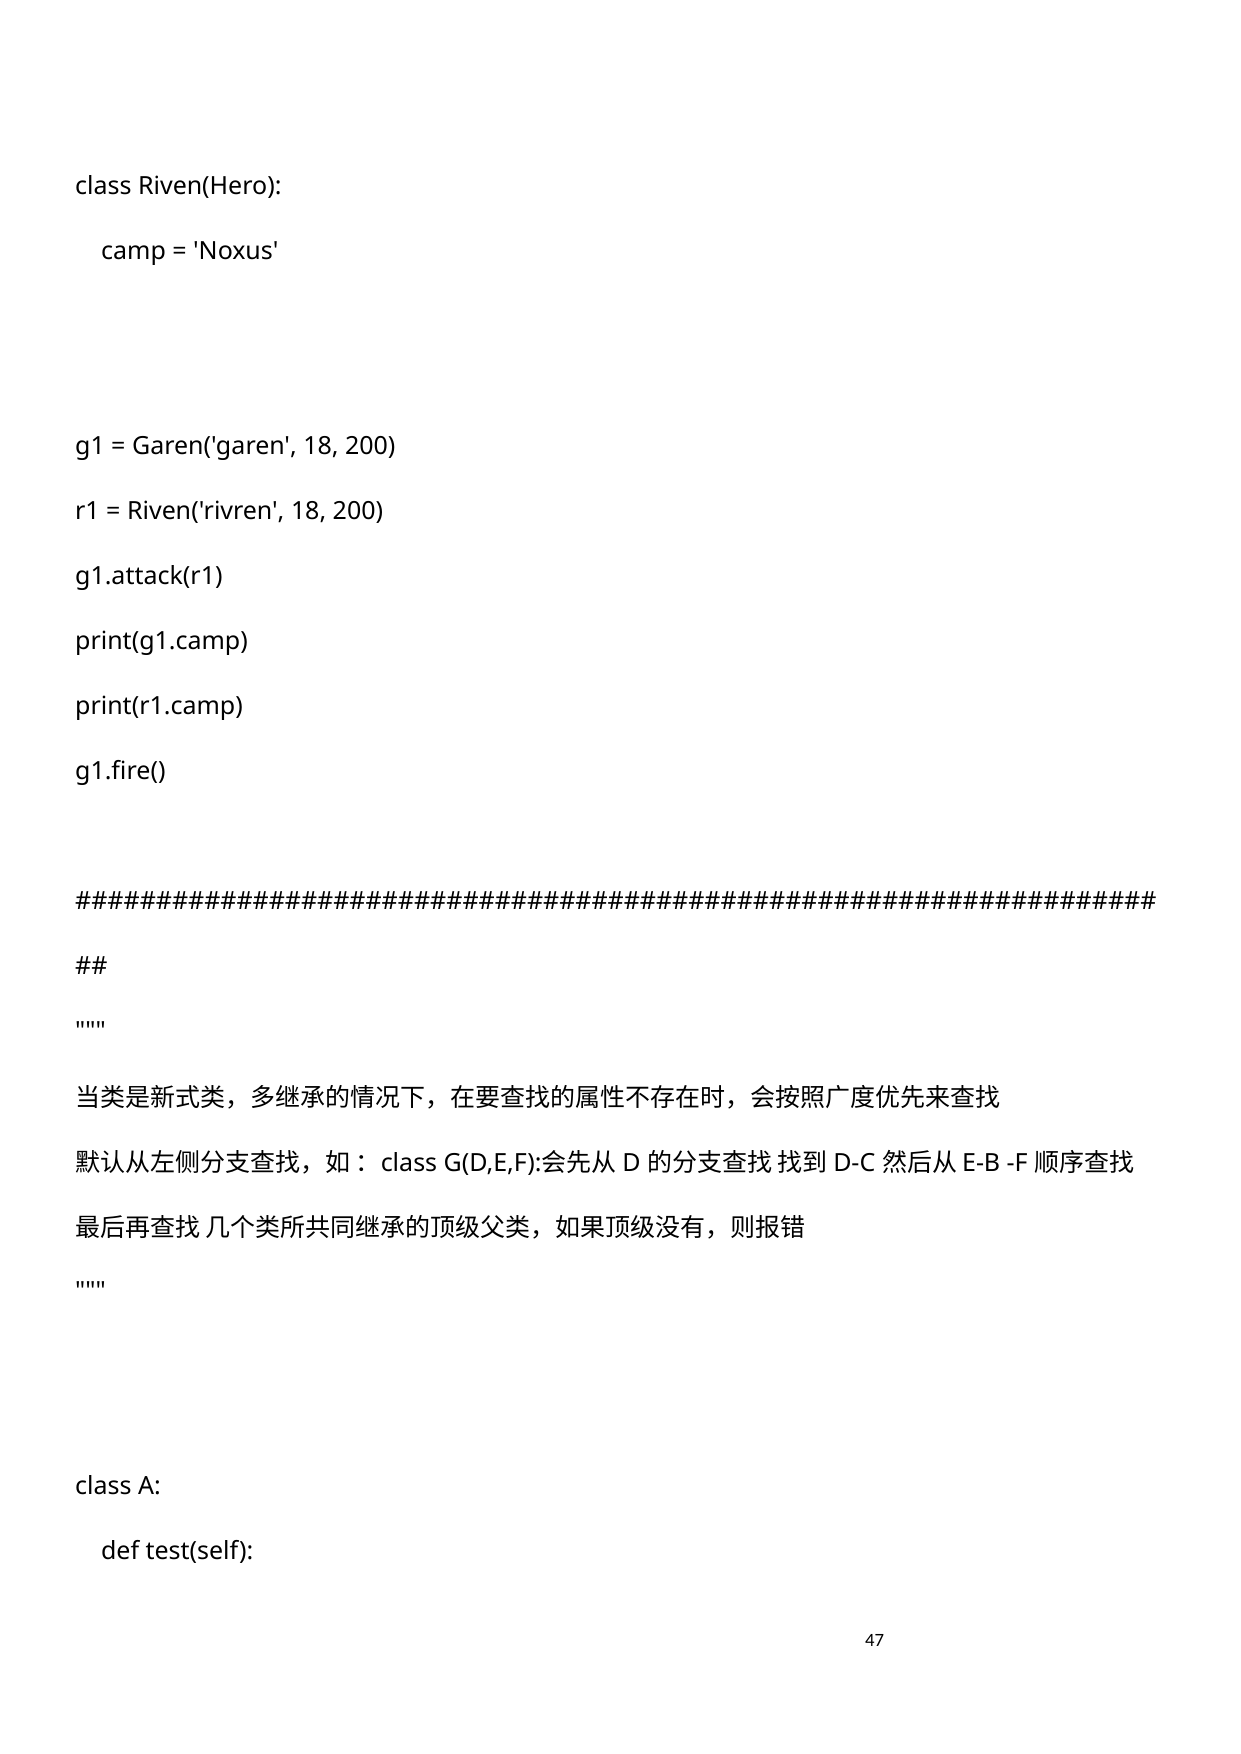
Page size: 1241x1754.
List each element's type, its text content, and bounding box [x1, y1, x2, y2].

text camp = 'Noxus' [75, 218, 1165, 283]
text print(g1.camp) [75, 608, 1165, 673]
text g1 = Garen('garen', 18, 200) [75, 413, 1165, 478]
text r1 = Riven('rivren', 18, 200) [75, 478, 1165, 543]
text """ [75, 1258, 1165, 1323]
text print(r1.camp) [75, 673, 1165, 738]
text g1.attack(r1) [75, 543, 1165, 608]
text def test(self): [75, 1518, 1165, 1583]
text 当类是新式类，多继承的情况下，在要查找的属性不存在时，会按照广度优先来查找 [75, 1063, 1165, 1128]
text g1.fire() [75, 738, 1165, 803]
text 最后再查找 几个类所共同继承的顶级父类，如果顶级没有，则报错 [75, 1193, 1165, 1258]
text class A: [75, 1453, 1165, 1518]
text ##################################################################### [75, 868, 1165, 998]
text 默认从左侧分支查找，如 ：class G(D,E,F):会先从 D 的分支查找 找到 D-C 然后从E-B -F 顺序查找 [75, 1128, 1165, 1193]
text class Riven(Hero): [75, 153, 1165, 218]
text """ [75, 998, 1165, 1063]
